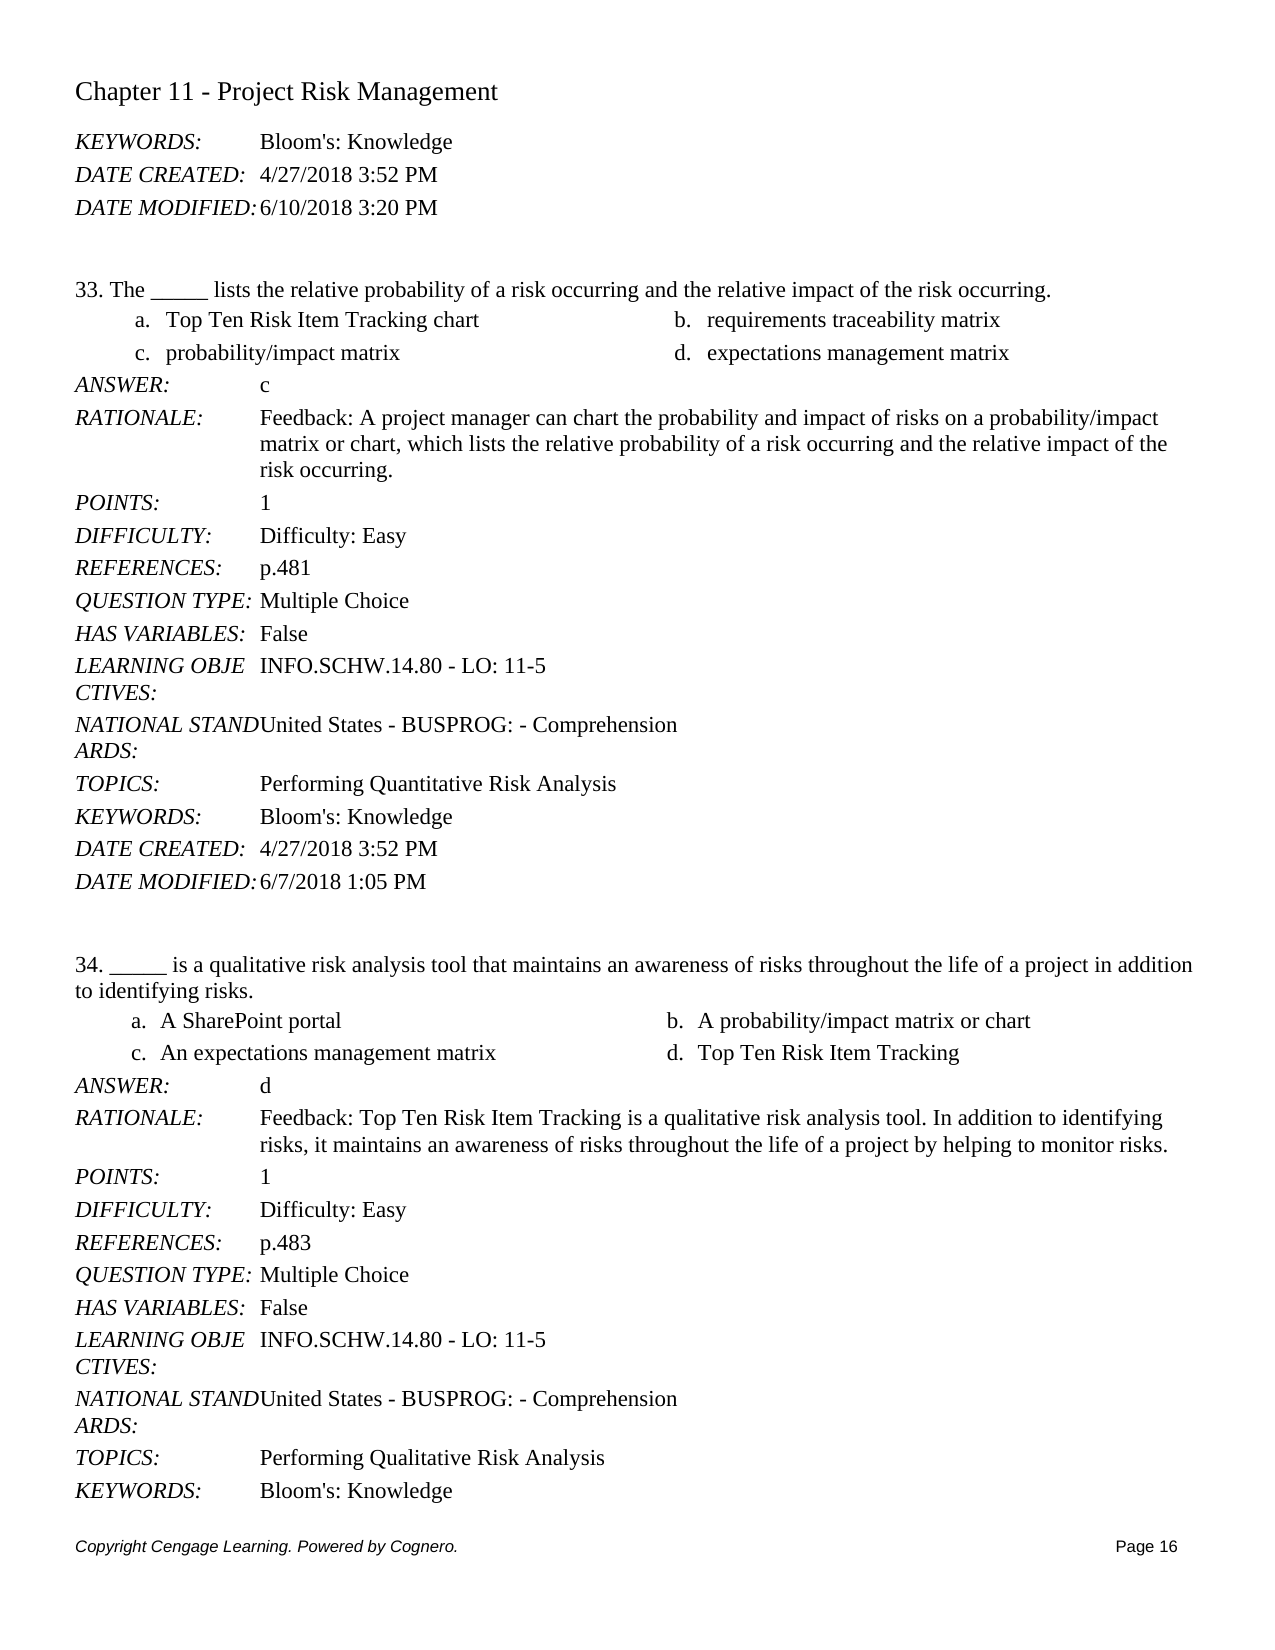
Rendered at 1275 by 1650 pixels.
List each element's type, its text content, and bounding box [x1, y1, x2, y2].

table_header 33. The _____ lists the relative probability of a risk occurring and the relative impact of the risk occurring. [75, 277, 1200, 924]
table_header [75, 125, 1200, 249]
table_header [75, 951, 1200, 1506]
